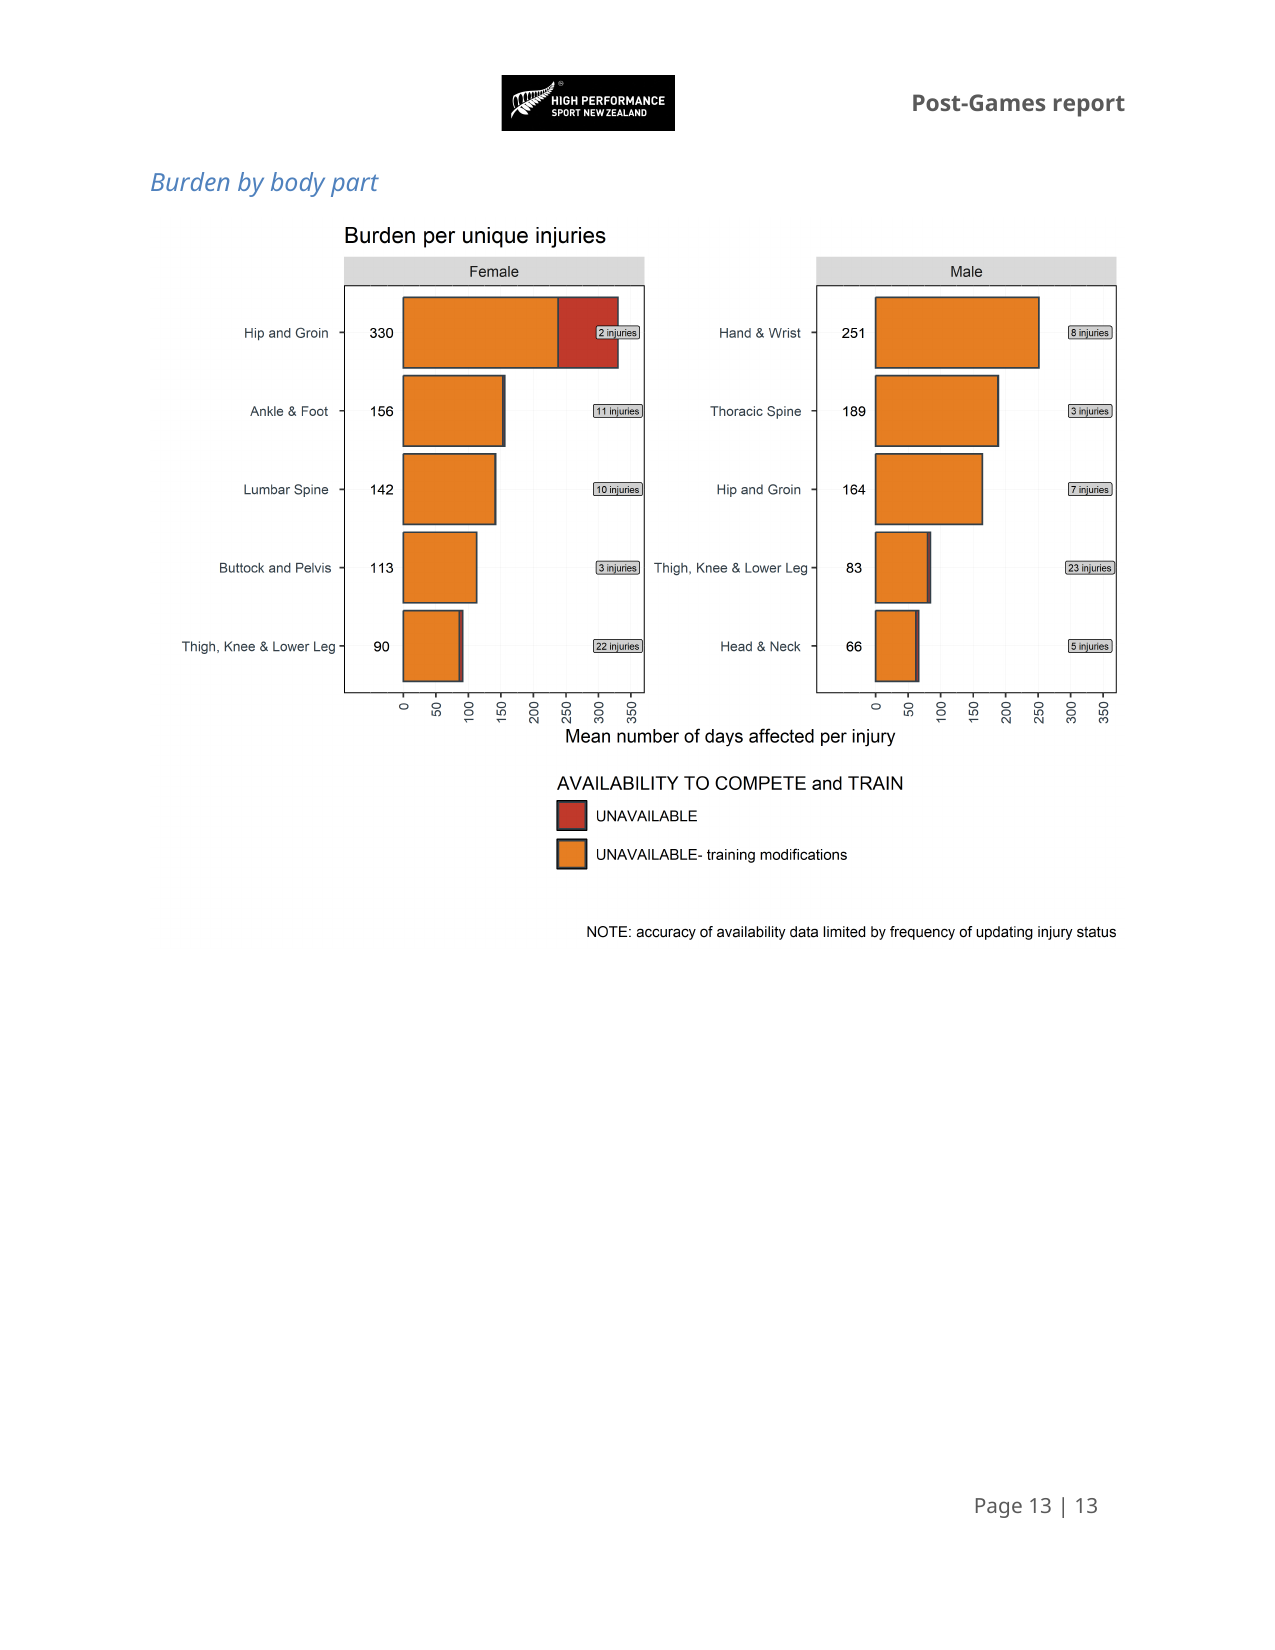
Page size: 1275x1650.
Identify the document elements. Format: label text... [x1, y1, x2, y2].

picture [150, 217, 1125, 949]
picture [501, 75, 675, 131]
subtitle Burden by body part [150, 165, 1125, 199]
